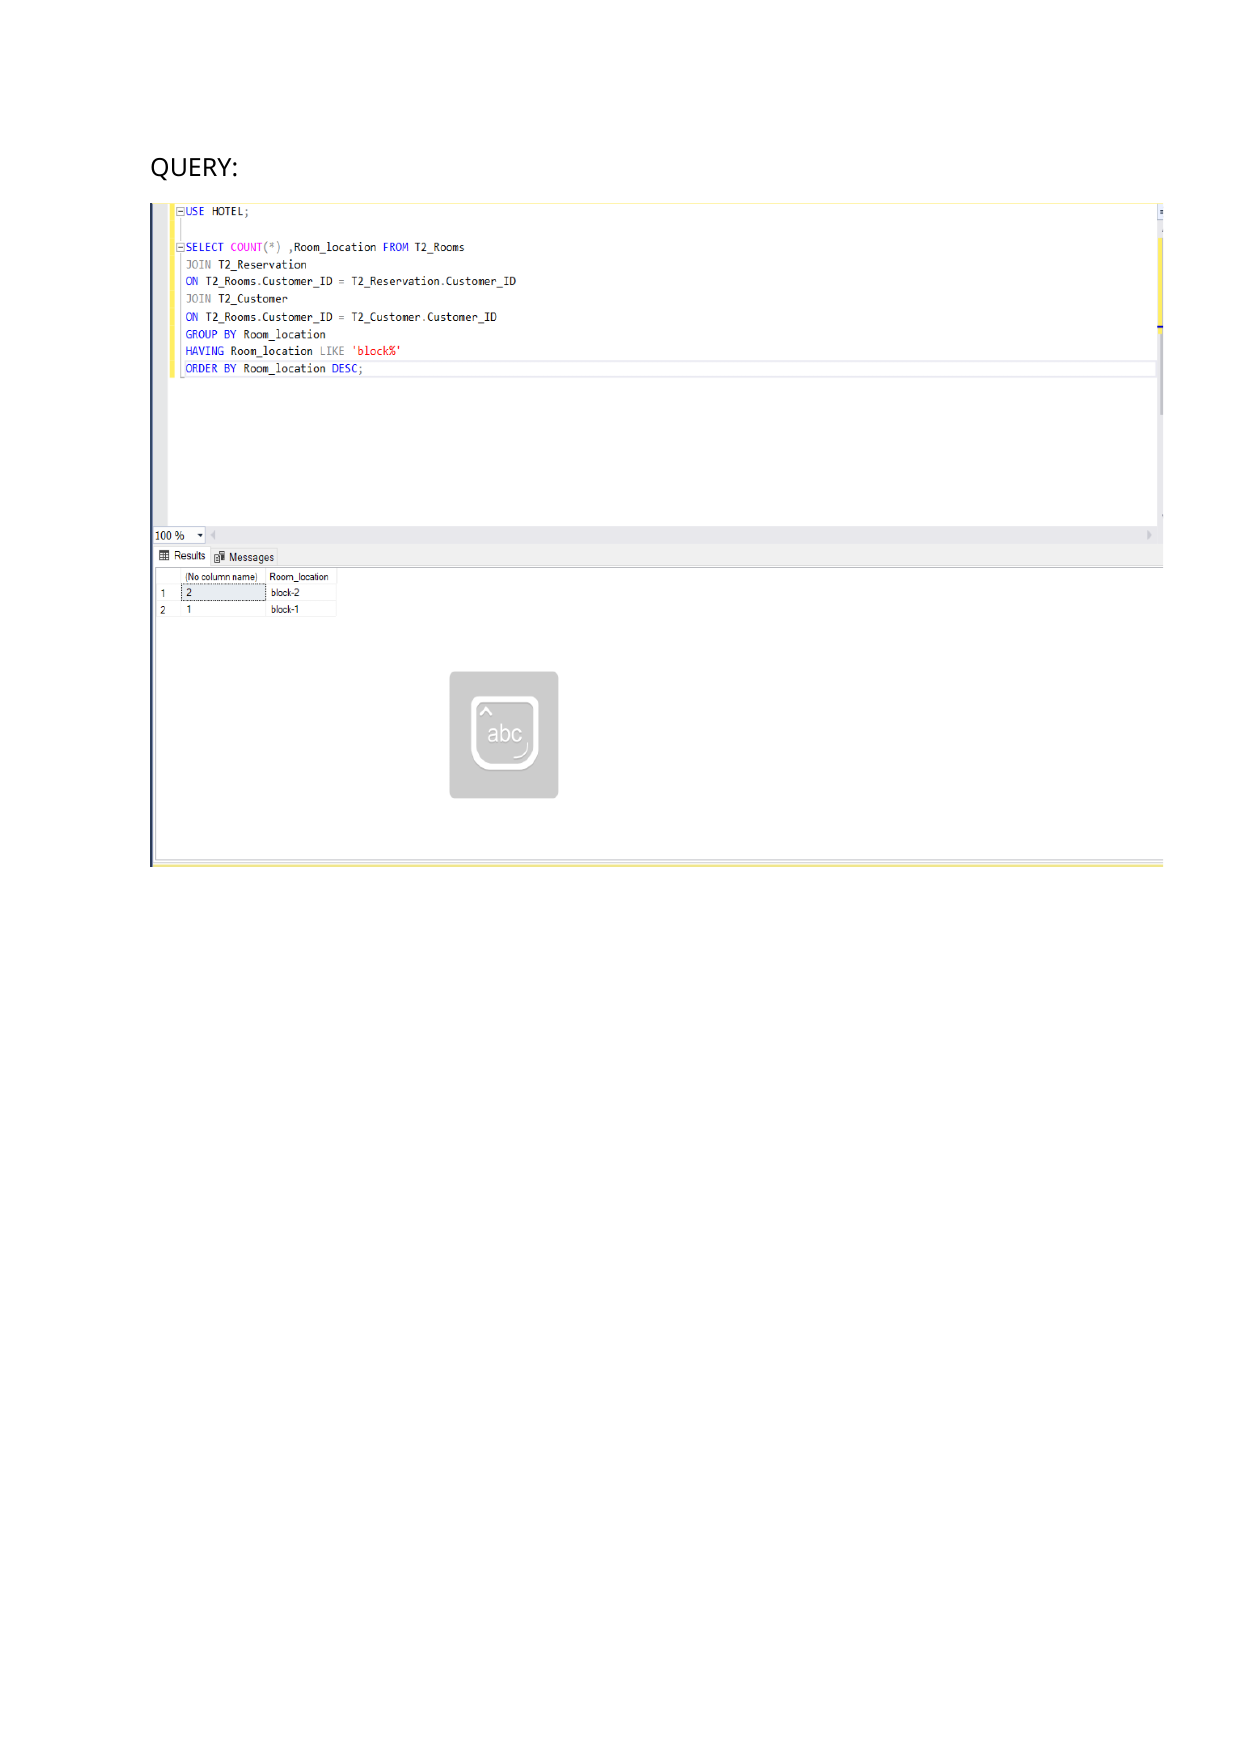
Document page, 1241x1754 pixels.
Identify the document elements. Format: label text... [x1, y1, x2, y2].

text QUERY: [150, 150, 1090, 184]
picture [150, 203, 1164, 867]
